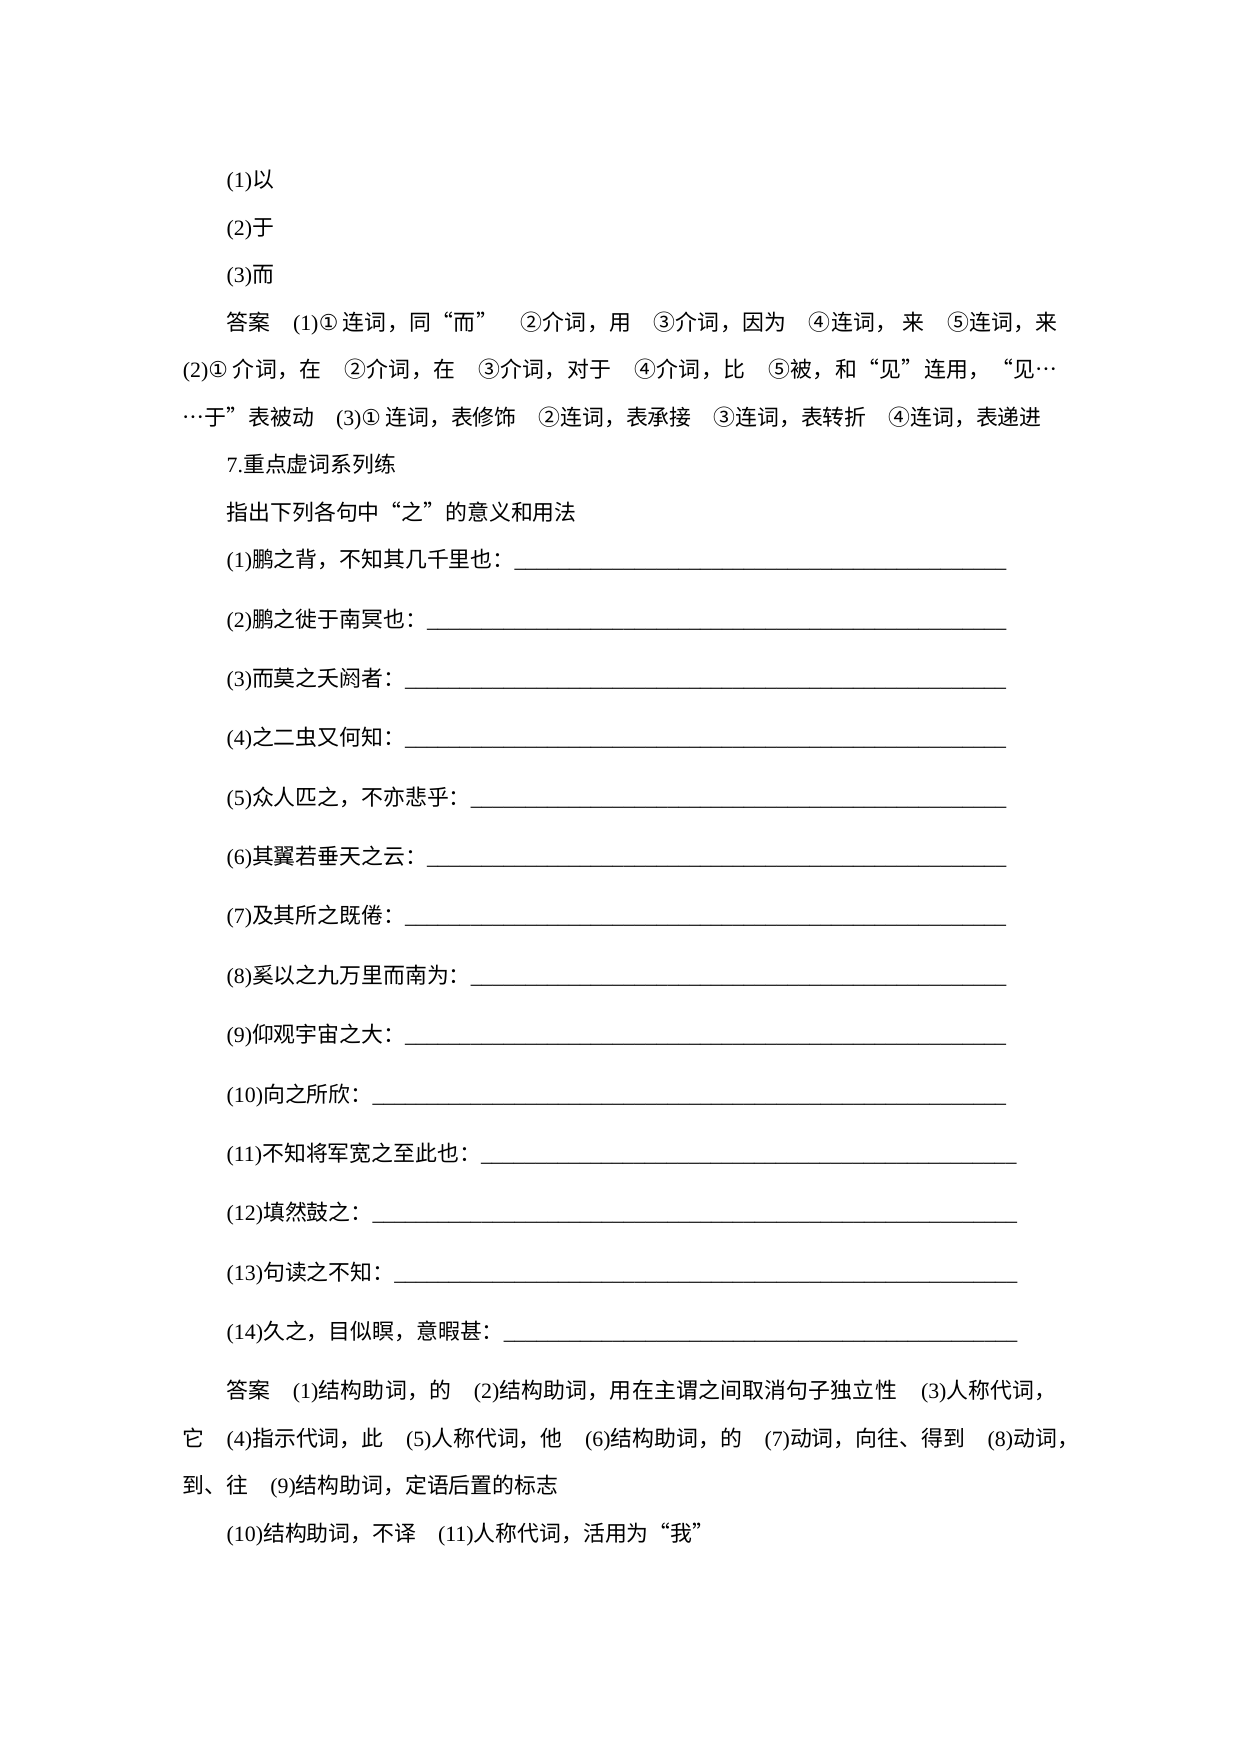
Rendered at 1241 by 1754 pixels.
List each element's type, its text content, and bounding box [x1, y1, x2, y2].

text (2)于 [183, 209, 1058, 241]
text (3)而 [183, 257, 1058, 289]
text (5)众人匹之，不亦悲乎：_________________________________________________ [183, 780, 1058, 819]
text 答案 (1)①连词，同“而” ②介词，用 ③介词，因为 ④连词， 来 ⑤连词，来 (2)①介词，在 ②介词，在 ③介词，对于 ④介词，比 ⑤被，和“见”连用，“见……于”表被动 (3)①连词，表修饰 ②连词，表承接 ③连词，表转折 ④连词，表递进 [183, 304, 1058, 431]
text 7.重点虚词系列练 [183, 447, 1058, 479]
text 指出下列各句中“之”的意义和用法 [183, 495, 1058, 526]
text (7)及其所之既倦：_______________________________________________________ [183, 898, 1058, 938]
text (2)鹏之徙于南冥也：_____________________________________________________ [183, 602, 1058, 641]
text (4)之二虫又何知：_______________________________________________________ [183, 720, 1058, 760]
text (12)填然鼓之：___________________________________________________________ [183, 1195, 1058, 1235]
text (9)仰观宇宙之大：_______________________________________________________ [183, 1017, 1058, 1057]
text (1)鹏之背，不知其几千里也：_____________________________________________ [183, 542, 1058, 582]
text (8)奚以之九万里而南为：_________________________________________________ [183, 958, 1058, 997]
text (10)向之所欣：__________________________________________________________ [183, 1077, 1058, 1116]
text (6)其翼若垂天之云：_____________________________________________________ [183, 839, 1058, 879]
text (3)而莫之夭阏者：_______________________________________________________ [183, 661, 1058, 701]
text 答案 (1)结构助词，的 (2)结构助词，用在主谓之间取消句子独立性 (3)人称代词，它 (4)指示代词，此 (5)人称代词，他 (6)结构助词，的 (7)动词，向往、得到 (8)动词，到、往 (9)结构助词，定语后置的标志 [183, 1373, 1058, 1500]
text (13)句读之不知：_________________________________________________________ [183, 1255, 1058, 1294]
text (1)以 [183, 162, 1058, 194]
text (11)不知将军宽之至此也：_________________________________________________ [183, 1136, 1058, 1176]
text (14)久之，目似瞑，意暇甚：_______________________________________________ [183, 1314, 1058, 1354]
text (10)结构助词，不译 (11)人称代词，活用为“我” [183, 1516, 1058, 1548]
